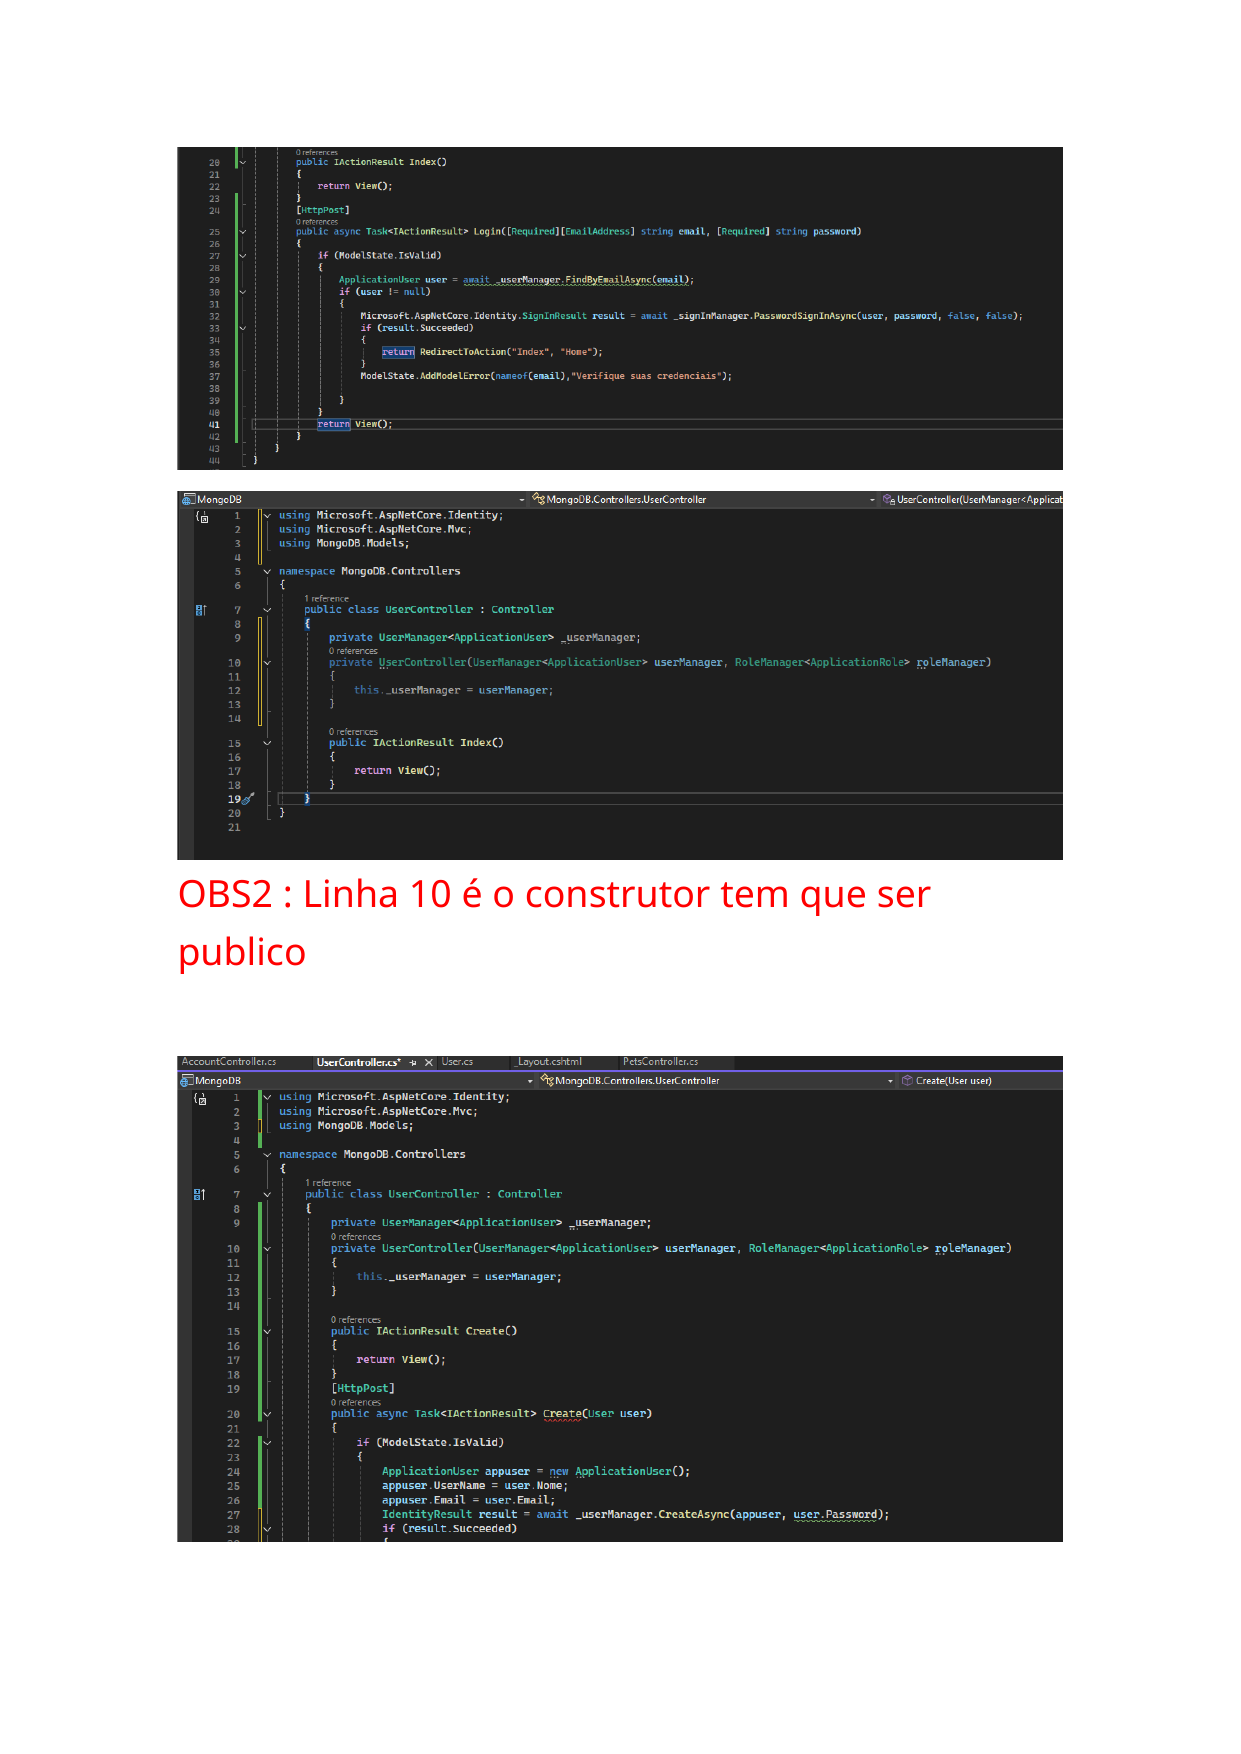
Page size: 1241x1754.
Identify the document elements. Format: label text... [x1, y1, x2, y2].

picture [177, 147, 1063, 470]
picture [177, 491, 1063, 860]
text OBS2 : Linha 10 é o construtor tem que ser publico [177, 860, 1063, 977]
picture [177, 1056, 1063, 1542]
